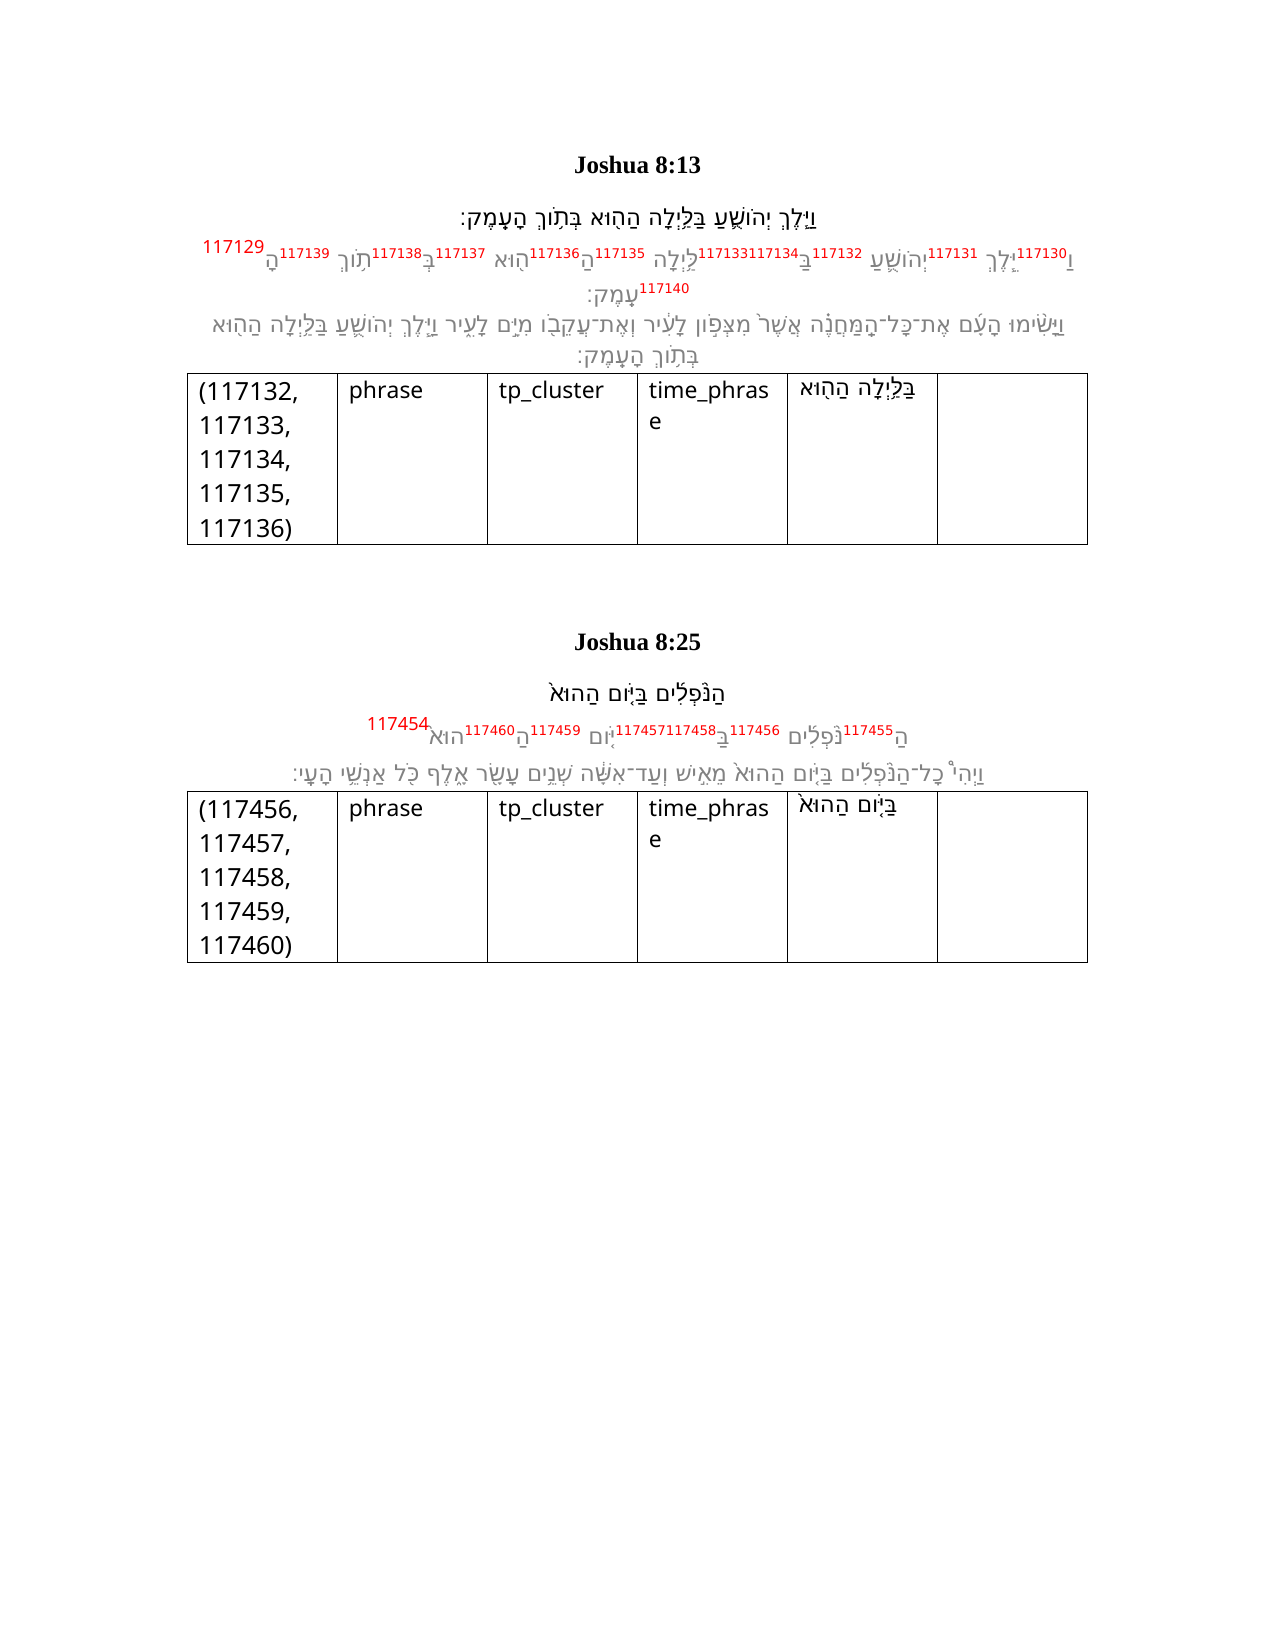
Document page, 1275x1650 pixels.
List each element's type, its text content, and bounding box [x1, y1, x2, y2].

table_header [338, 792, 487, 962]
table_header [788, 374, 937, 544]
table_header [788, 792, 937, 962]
text Joshua 8:25 [187, 627, 1087, 655]
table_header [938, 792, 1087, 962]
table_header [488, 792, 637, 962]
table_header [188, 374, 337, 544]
text וַיֵּ֧לֶךְ יְהֹושֻׁ֛עַ בַּלַּ֥יְלָה הַה֖וּא בְּתֹ֥וךְ הָעֵֽמֶק׃ [187, 204, 1087, 231]
text הַנֹּ֨פְלִ֜ים בַּיֹּ֤ום הַהוּא֙ [187, 680, 1087, 707]
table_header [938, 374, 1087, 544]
text וַיְהִי֩ כָל־הַנֹּ֨פְלִ֜ים בַּיֹּ֤ום הַהוּא֙ מֵאִ֣ישׁ וְעַד־אִשָּׁ֔ה שְׁנֵ֥ים עָשָׂ֖ר אָ֑לֶף כֹּ֖ל אַנְשֵׁ֥י הָעָֽי׃ [187, 760, 1087, 787]
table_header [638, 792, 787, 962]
text 117454הַ117455נֹּ֨פְלִ֜ים 117456בַּ117457117458יֹּ֤ום 117459הַ117460הוּא֙ [187, 711, 1087, 754]
text Joshua 8:13 [187, 150, 1087, 179]
text 117129וַ117130יֵּ֧לֶךְ 117131יְהֹושֻׁ֛עַ 117132בַּ117133117134לַּ֥יְלָה 117135הַ117136ה֖וּא 117137בְּ117138תֹ֥וךְ 117139הָ117140עֵֽמֶק׃ [187, 234, 1087, 308]
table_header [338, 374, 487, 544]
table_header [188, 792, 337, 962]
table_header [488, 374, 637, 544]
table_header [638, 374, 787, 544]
text וַיָּשִׂ֨ימוּ הָעָ֜ם אֶת־כָּל־הַֽמַּחֲנֶ֗ה אֲשֶׁר֙ מִצְּפֹ֣ון לָעִ֔יר וְאֶת־עֲקֵבֹ֖ו מִיָּ֣ם לָעִ֑יר וַיֵּ֧לֶךְ יְהֹושֻׁ֛עַ בַּלַּ֥יְלָה הַה֖וּא בְּתֹ֥וךְ הָעֵֽמֶק׃ [187, 312, 1087, 369]
